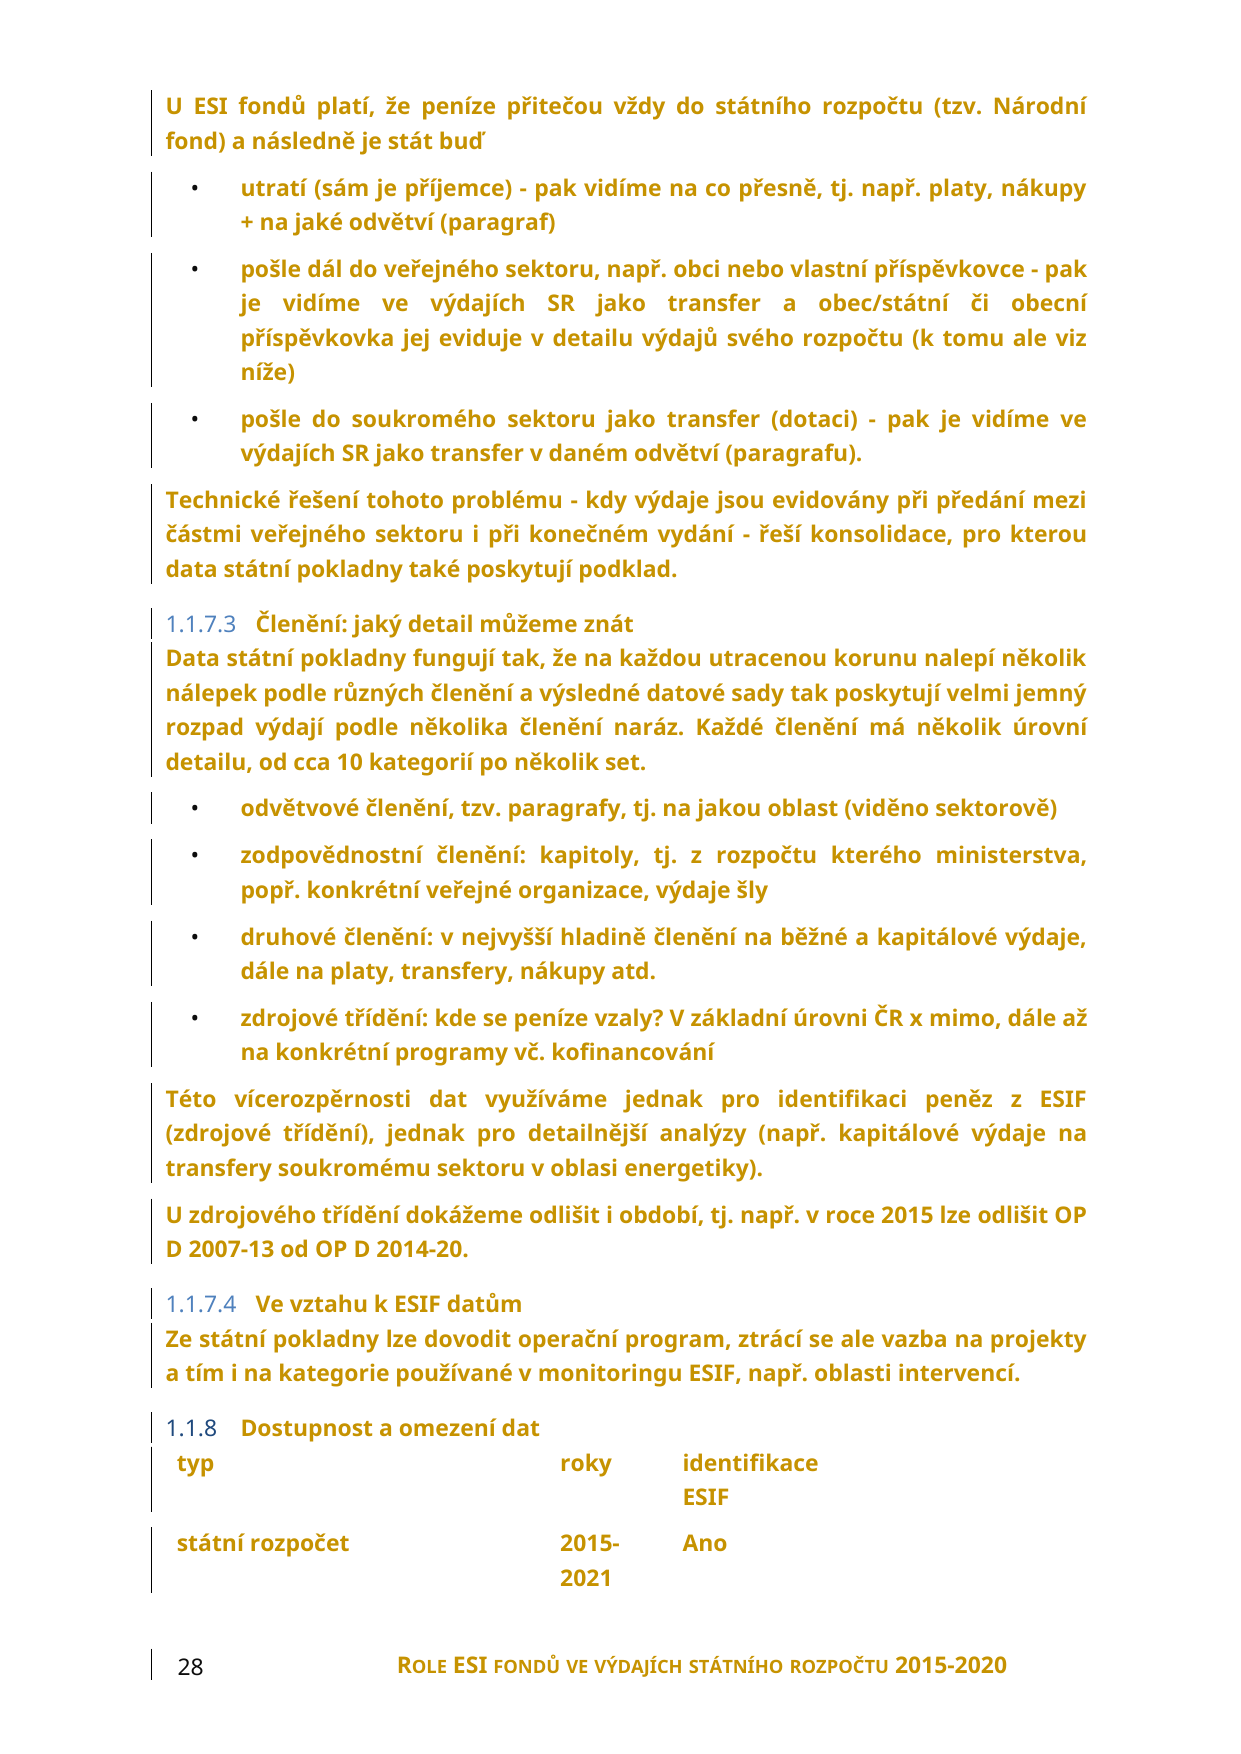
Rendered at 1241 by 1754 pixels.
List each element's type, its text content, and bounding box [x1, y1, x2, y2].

text U ESI fondů platí, že peníze přitečou vždy do státního rozpočtu (tzv. Národní fond) a následně je stát buď [165, 90, 1088, 156]
list zdrojové třídění: kde se peníze vzaly? V základní úrovni ČR x mimo, dále až na konkrétní programy vč. kofinancování [190, 1002, 1088, 1067]
text Technické řešení tohoto problému - kdy výdaje jsou evidovány při předání mezi částmi veřejného sektoru i při konečném vydání - řeší konsolidace, pro kterou data státní pokladny také poskytují podklad. [165, 484, 1088, 584]
list pošle dál do veřejného sektoru, např. obci nebo vlastní příspěvkovce - pak je vidíme ve výdajích SR jako transfer a obec/státní či obecní příspěvkovka jej eviduje v detailu výdajů svého rozpočtu (k tomu ale viz níže) [190, 253, 1088, 387]
table_cell Ano [671, 1527, 843, 1608]
list utratí (sám je příjemce) - pak vidíme na co přesně, tj. např. platy, nákupy + na jaké odvětví (paragraf) [190, 172, 1088, 237]
text Této vícerozpěrnosti dat využíváme jednak pro identifikaci peněz z ESIF (zdrojové třídění), jednak pro detailnější analýzy (např. kapitálové výdaje na transfery soukromému sektoru v oblasi energetiky). [165, 1083, 1088, 1183]
table_header roky [549, 1447, 671, 1527]
list druhové členění: v nejvyšší hladině členění na běžné a kapitálové výdaje, dále na platy, transfery, nákupy atd. [190, 921, 1088, 986]
list pošle do soukromého sektoru jako transfer (dotaci) - pak je vidíme ve výdajích SR jako transfer v daném odvětví (paragrafu). [190, 403, 1088, 468]
table_cell státní rozpočet [165, 1527, 549, 1608]
subtitle Členění: jaký detail můžeme znát [165, 608, 1088, 639]
list zodpovědnostní členění: kapitoly, tj. z rozpočtu kterého ministerstva, popř. konkrétní veřejné organizace, výdaje šly [190, 839, 1088, 905]
subtitle Dostupnost a omezení dat [165, 1412, 1088, 1443]
table_header typ [165, 1447, 549, 1527]
text Data státní pokladny fungují tak, že na každou utracenou korunu nalepí několik nálepek podle různých členění a výsledné datové sady tak poskytují velmi jemný rozpad výdají podle několika členění naráz. Každé členění má několik úrovní detailu, od cca 10 kategorií po několik set. [165, 642, 1088, 777]
table_header identifikace ESIF [671, 1447, 843, 1527]
text Ze státní pokladny lze dovodit operační program, ztrácí se ale vazba na projekty a tím i na kategorie používané v monitoringu ESIF, např. oblasti intervencí. [165, 1323, 1088, 1388]
list odvětvové členění, tzv. paragrafy, tj. na jakou oblast (viděno sektorově) [190, 792, 1088, 824]
text U zdrojového třídění dokážeme odlišit i období, tj. např. v roce 2015 lze odlišit OP D 2007-13 od OP D 2014-20. [165, 1199, 1088, 1264]
table_cell 2015-2021 [549, 1527, 671, 1608]
subtitle Ve vztahu k ESIF datům [165, 1288, 1088, 1319]
